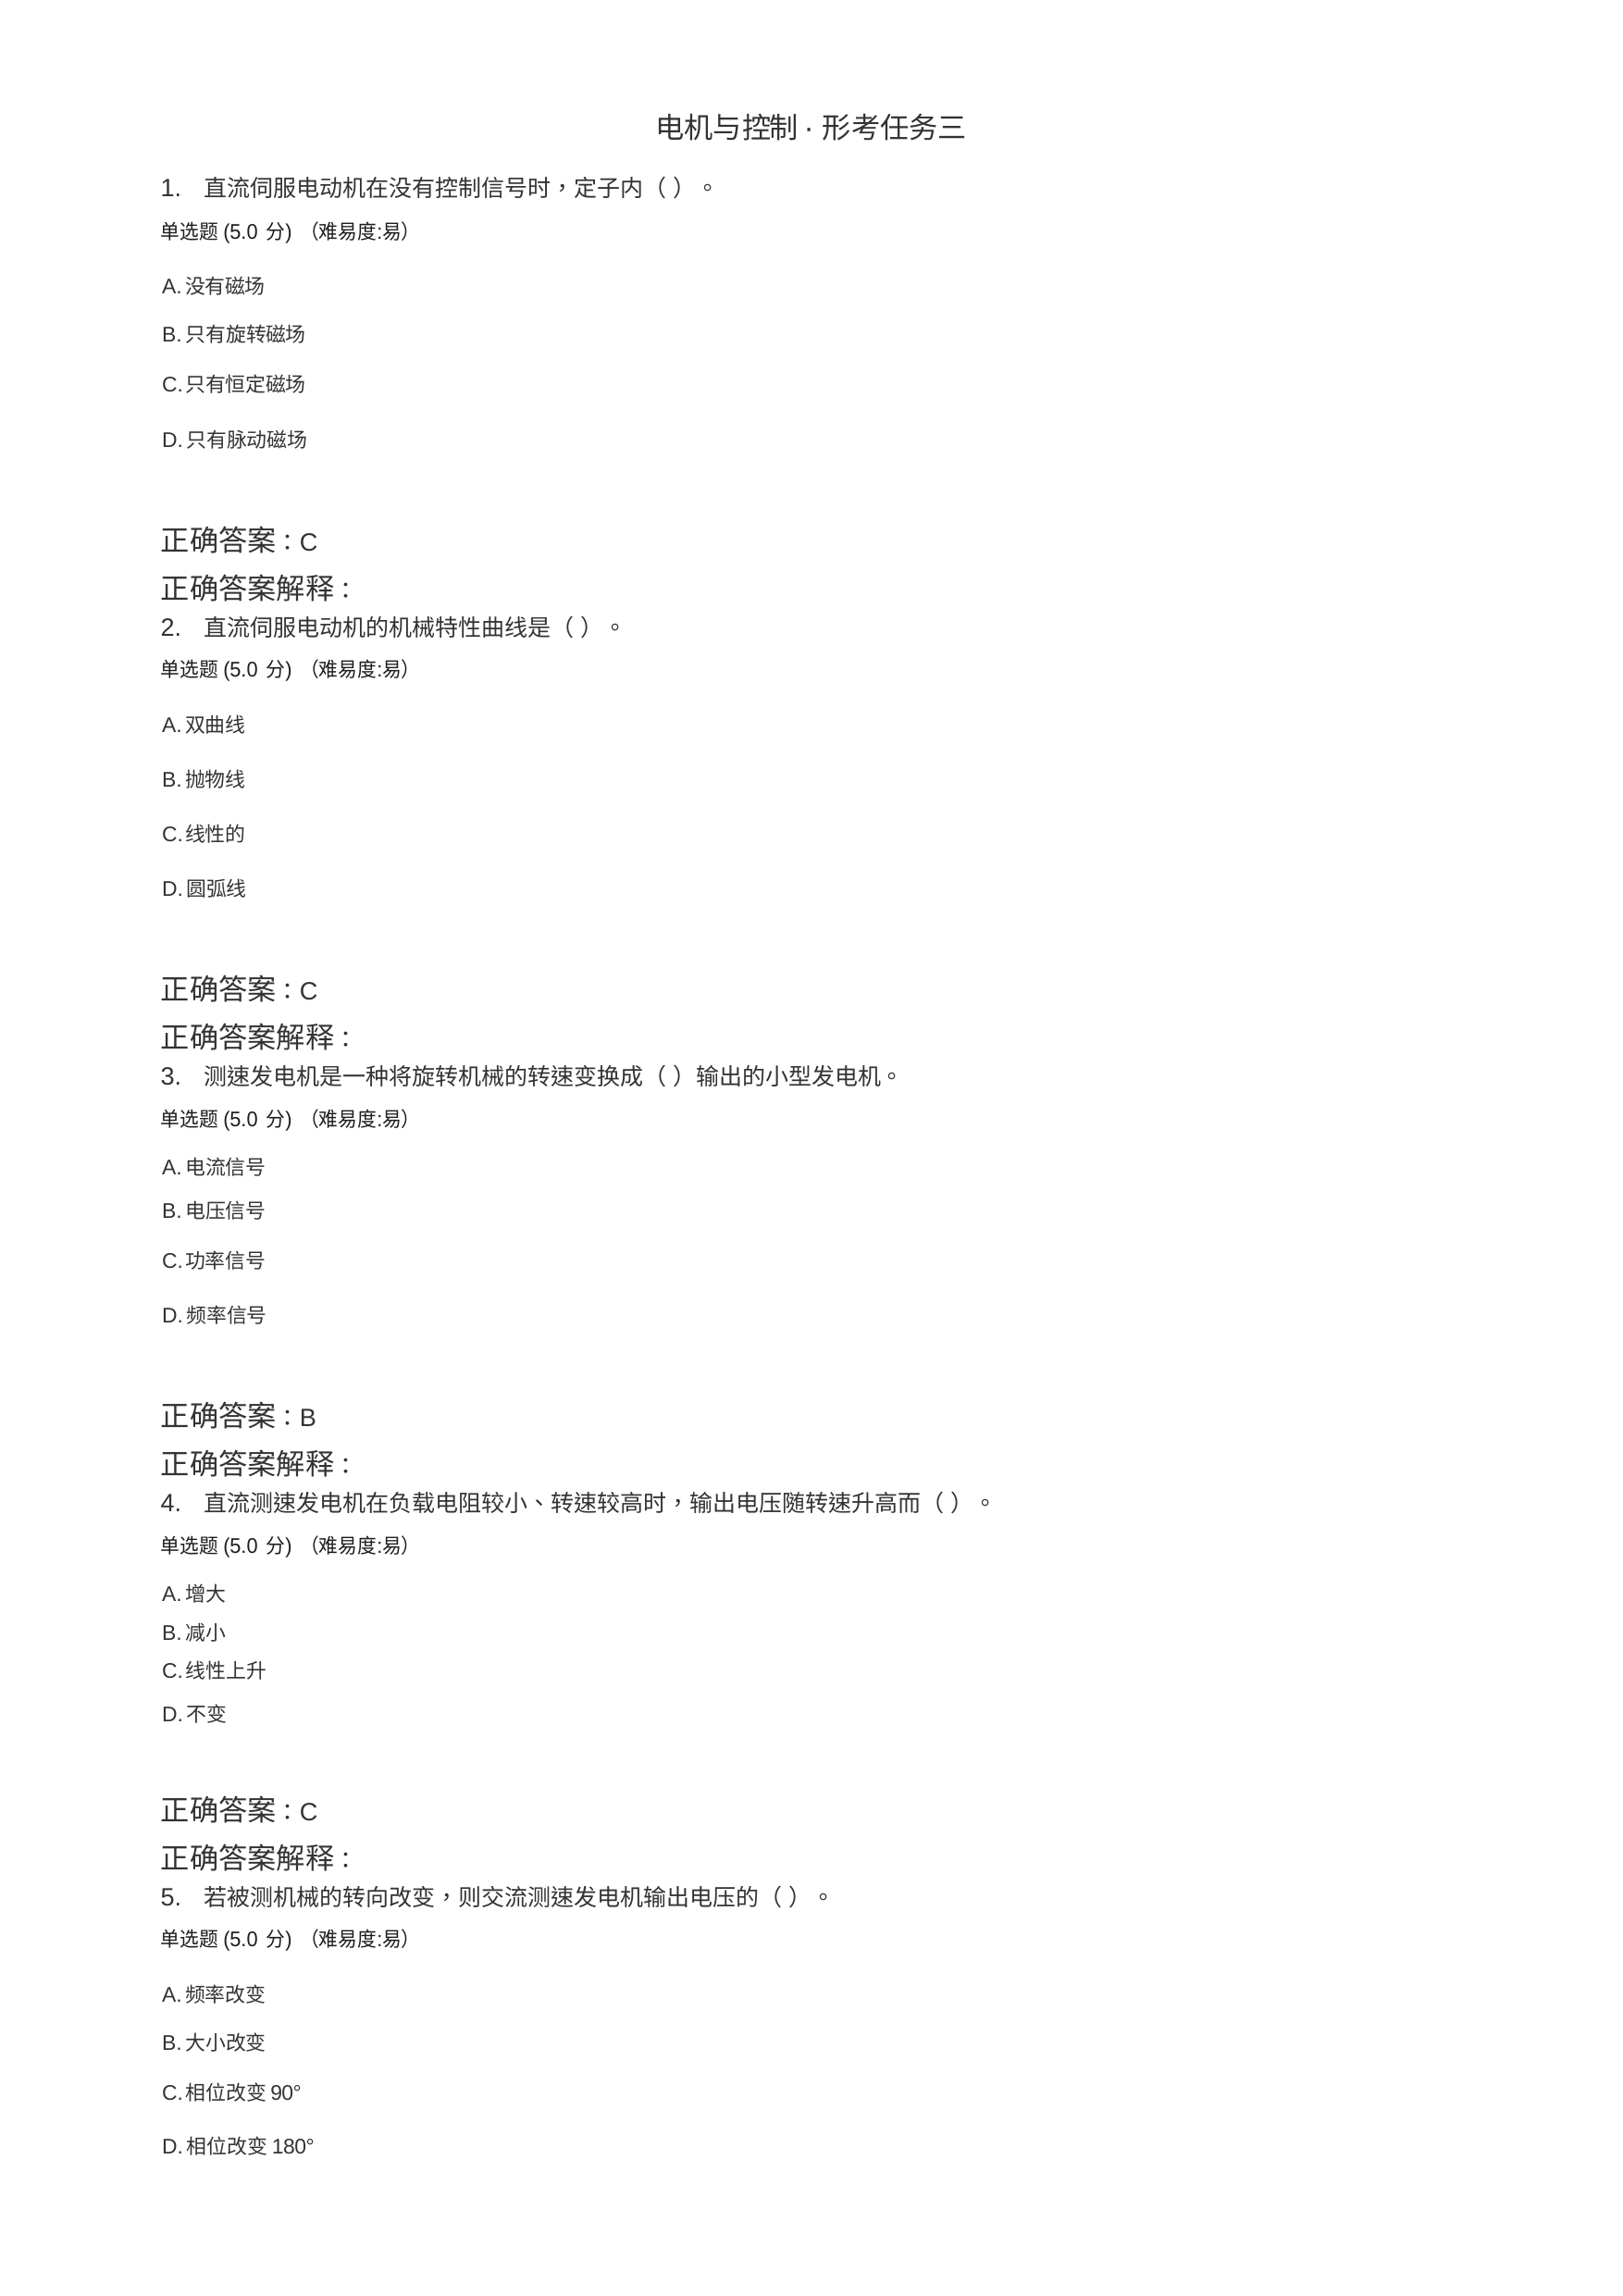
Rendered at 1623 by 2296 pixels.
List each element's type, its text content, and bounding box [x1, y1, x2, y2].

text 单选题 (5.0 分) （难易度:易） [160, 1105, 1472, 1133]
list 功率信号 [162, 1247, 1472, 1273]
list 双曲线 [162, 710, 1472, 738]
list 没有磁场 [162, 272, 1472, 300]
text 电机与控制 · 形考任务三 [651, 100, 971, 147]
list 不变 [162, 1700, 1472, 1728]
text 单选题 (5.0 分) （难易度:易） [160, 1926, 1472, 1953]
list 线性上升 [162, 1657, 1472, 1684]
text 单选题 (5.0 分) （难易度:易） [160, 1531, 1472, 1558]
list 直流测速发电机在负载电阻较⼩、转速较⾼时，输出电压随转速升⾼⽽（ ）。 [160, 1485, 1472, 1519]
list 圆弧线 [162, 875, 1472, 902]
list 增⼤ [162, 1580, 1472, 1607]
list 只有旋转磁场 [162, 320, 1472, 348]
list 频率信号 [162, 1301, 1472, 1329]
subtitle 正确答案解释： [160, 1433, 1472, 1485]
list 测速发电机是⼀种将旋转机械的转速变换成（ ）输出的⼩型发电机。 [160, 1059, 1472, 1092]
subtitle 正确答案解释： [160, 1007, 1472, 1059]
list 若被测机械的转向改变，则交流测速发电机输出电压的（ ）。 [160, 1880, 1472, 1913]
list 电流信号 [162, 1153, 1472, 1181]
list 相位改变90° [162, 2079, 1472, 2106]
text 正确答案：B [160, 1398, 1472, 1433]
text 正确答案：C [160, 522, 1472, 558]
list 直流伺服电动机在没有控制信号时，定⼦内（ ）。 [160, 163, 1472, 205]
text 单选题 (5.0 分) （难易度:易） [160, 217, 1472, 245]
list 频率改变 [162, 1980, 1472, 2007]
text 正确答案：C [160, 972, 1472, 1007]
list 直流伺服电动机的机械特性曲线是（ ）。 [160, 609, 1472, 642]
subtitle 正确答案解释： [160, 558, 1472, 609]
list 相位改变180° [162, 2132, 1472, 2160]
list ⼤⼩改变 [162, 2029, 1472, 2056]
subtitle 正确答案解释： [160, 1828, 1472, 1880]
list 只有恒定磁场 [162, 370, 1472, 398]
list 电压信号 [162, 1197, 1472, 1223]
list 只有脉动磁场 [162, 425, 1472, 453]
list 减⼩ [162, 1618, 1472, 1645]
text 正确答案：C [160, 1793, 1472, 1828]
list 线性的 [162, 820, 1472, 848]
list 抛物线 [162, 765, 1472, 793]
text 单选题 (5.0 分) （难易度:易） [160, 655, 1472, 683]
